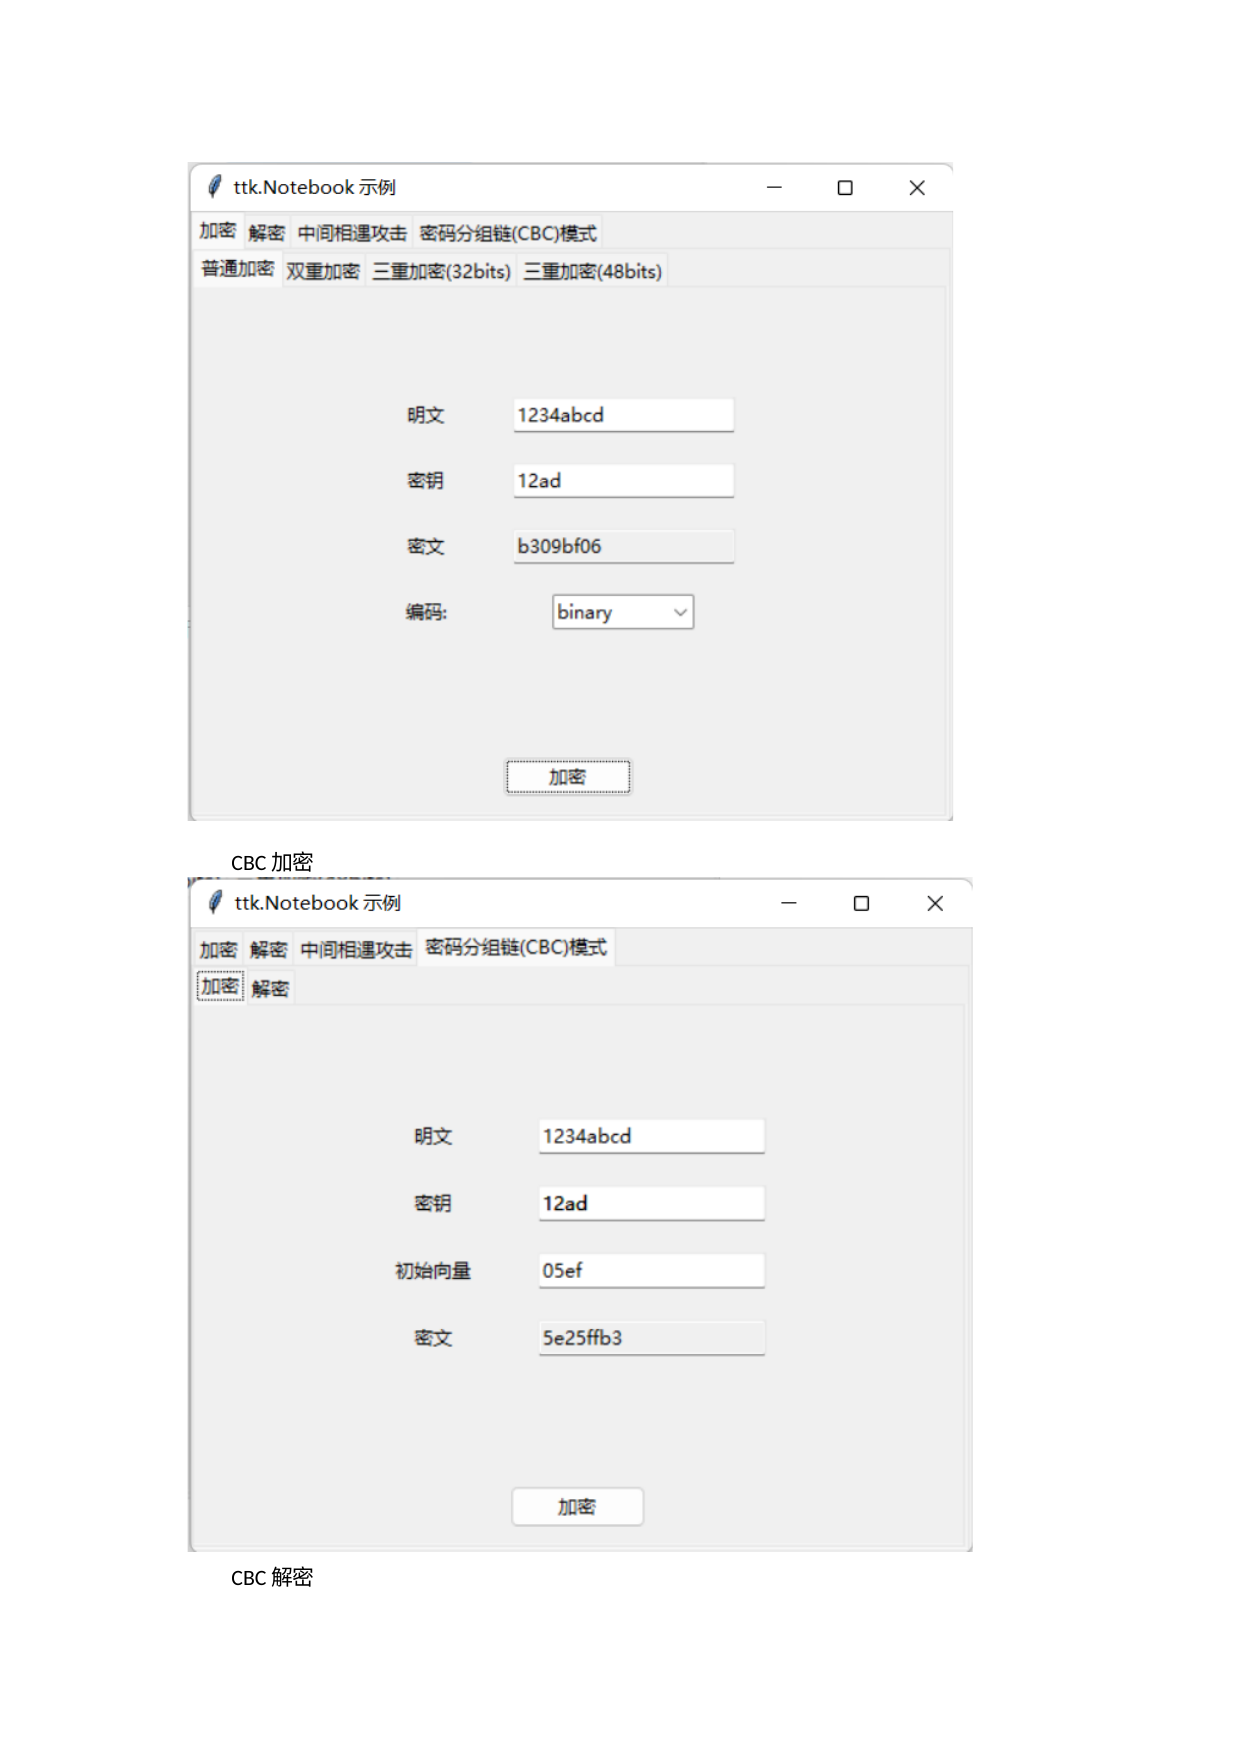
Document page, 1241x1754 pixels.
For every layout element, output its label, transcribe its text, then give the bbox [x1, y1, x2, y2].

picture [187, 877, 973, 1552]
picture [187, 162, 954, 821]
text CBC加密 [187, 844, 1053, 877]
text CBC解密 [187, 1559, 1053, 1592]
